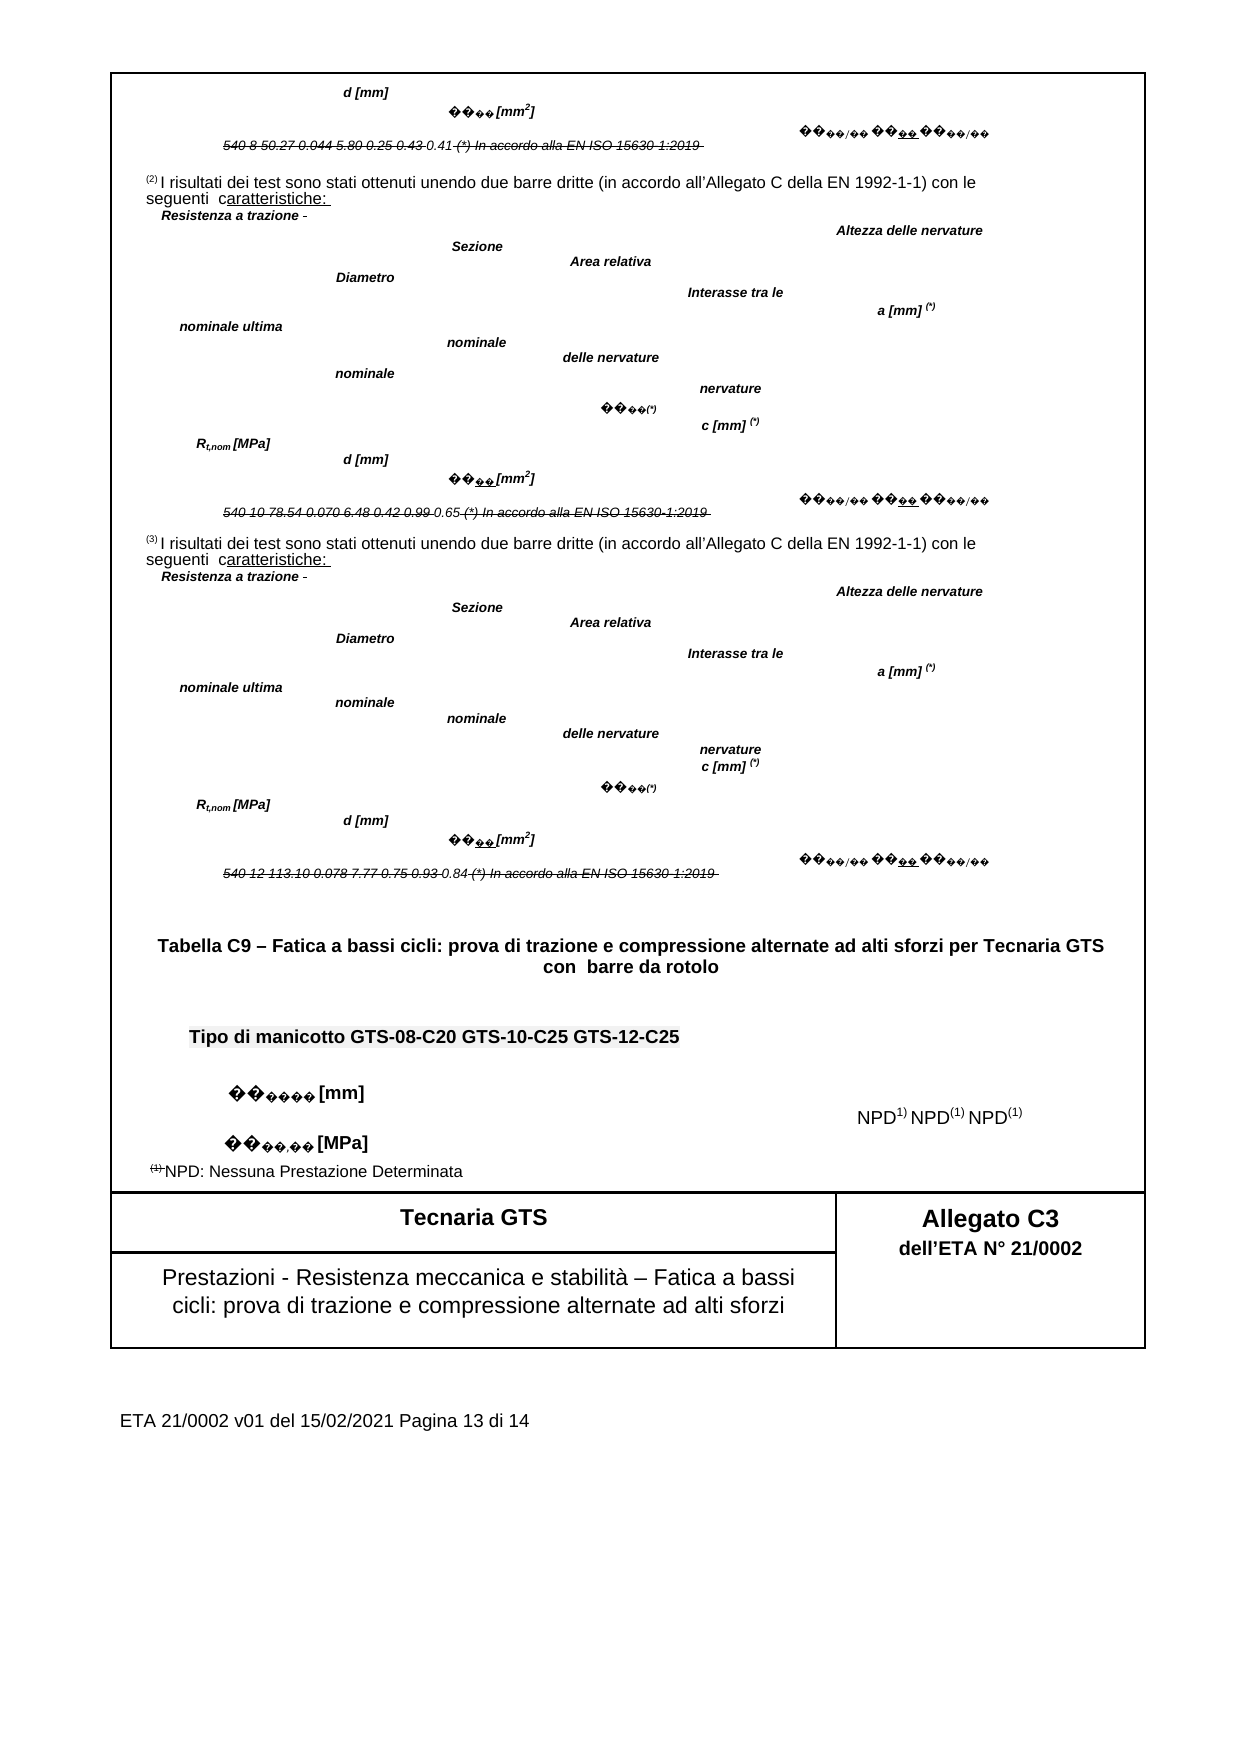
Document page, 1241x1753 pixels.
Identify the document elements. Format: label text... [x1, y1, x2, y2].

text ETA 21/0002 v01 del 15/02/2021 Pagina 13 di 14 [119, 1410, 1148, 1431]
table_cell Tecnaria GTS [112, 1194, 835, 1251]
table_cell Allegato C3 dell’ETA N° 21/0002 [837, 1194, 1144, 1347]
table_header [112, 74, 1144, 1191]
table_cell Prestazioni - Resistenza meccanica e stabilità – Fatica a bassi cicli: prova di trazione e compressione alternate ad alti sforzi [112, 1254, 835, 1347]
